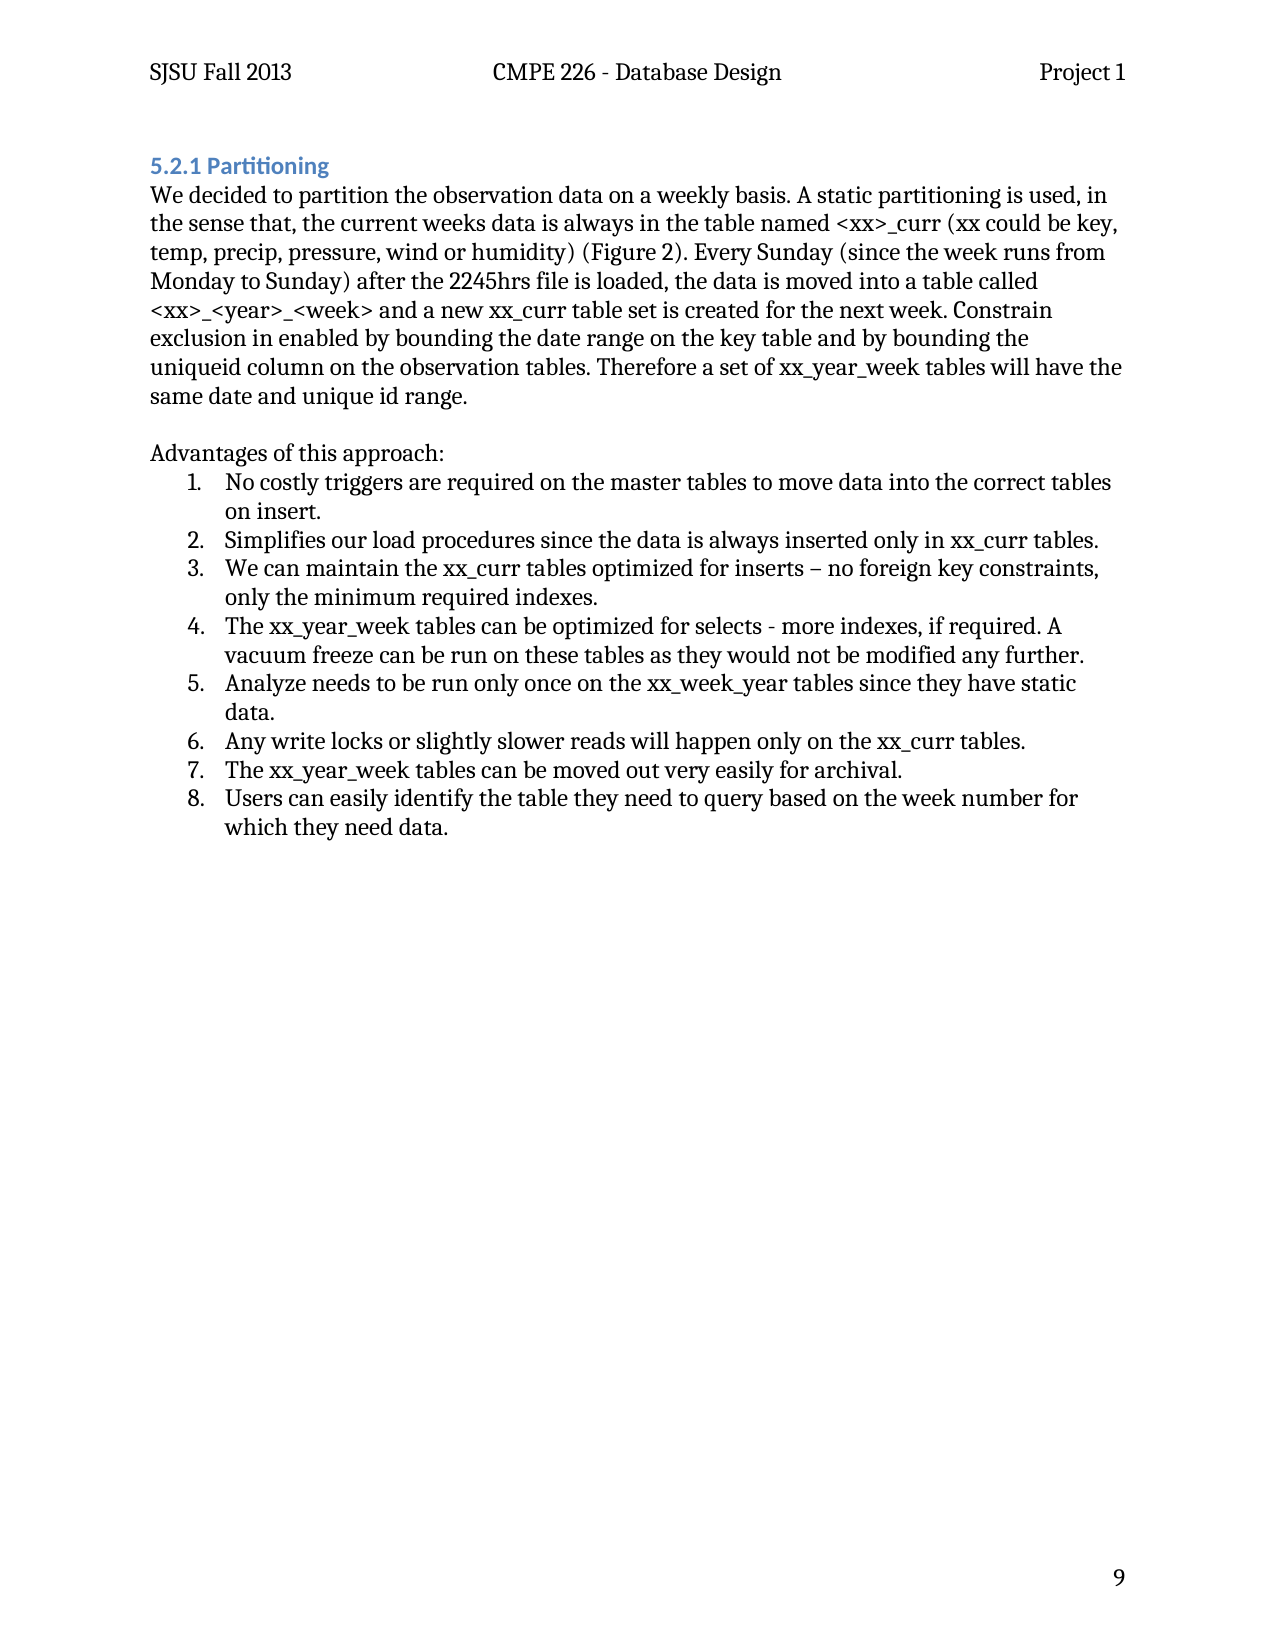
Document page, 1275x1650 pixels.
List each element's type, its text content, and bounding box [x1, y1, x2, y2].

list Simplifies our load procedures since the data is always inserted only in xx_curr tables. [187, 526, 1125, 554]
subtitle 5.2.1 Partitioning [150, 150, 1125, 181]
list Any write locks or slightly slower reads will happen only on the xx_curr tables. [187, 727, 1125, 756]
list The xx_year_week tables can be moved out very easily for archival. [187, 756, 1125, 784]
list Analyze needs to be run only once on the xx_week_year tables since they have static data. [187, 669, 1125, 727]
list No costly triggers are required on the master tables to move data into the correct tables on insert. [187, 468, 1125, 526]
text Advantages of this approach: [150, 439, 1125, 468]
list Users can easily identify the table they need to query based on the week number for which they need data. [187, 784, 1125, 842]
text We decided to partition the observation data on a weekly basis. A static partitioning is used, in the sense that, the current weeks data is always in the table named <xx>_curr (xx could be key, temp, precip, pressure, wind or humidity) (Figure 2). Every Sunday (since the week runs from Monday to Sunday) after the 2245hrs file is loaded, the data is moved into a table called <xx>_<year>_<week> and a new xx_curr table set is created for the next week. Constrain exclusion in enabled by bounding the date range on the key table and by bounding the uniqueid column on the observation tables. Therefore a set of xx_year_week tables will have the same date and unique id range. [150, 181, 1125, 411]
list The xx_year_week tables can be optimized for selects - more indexes, if required. A vacuum freeze can be run on these tables as they would not be modified any further. [187, 612, 1125, 669]
list We can maintain the xx_curr tables optimized for inserts – no foreign key constraints, only the minimum required indexes. [187, 554, 1125, 612]
